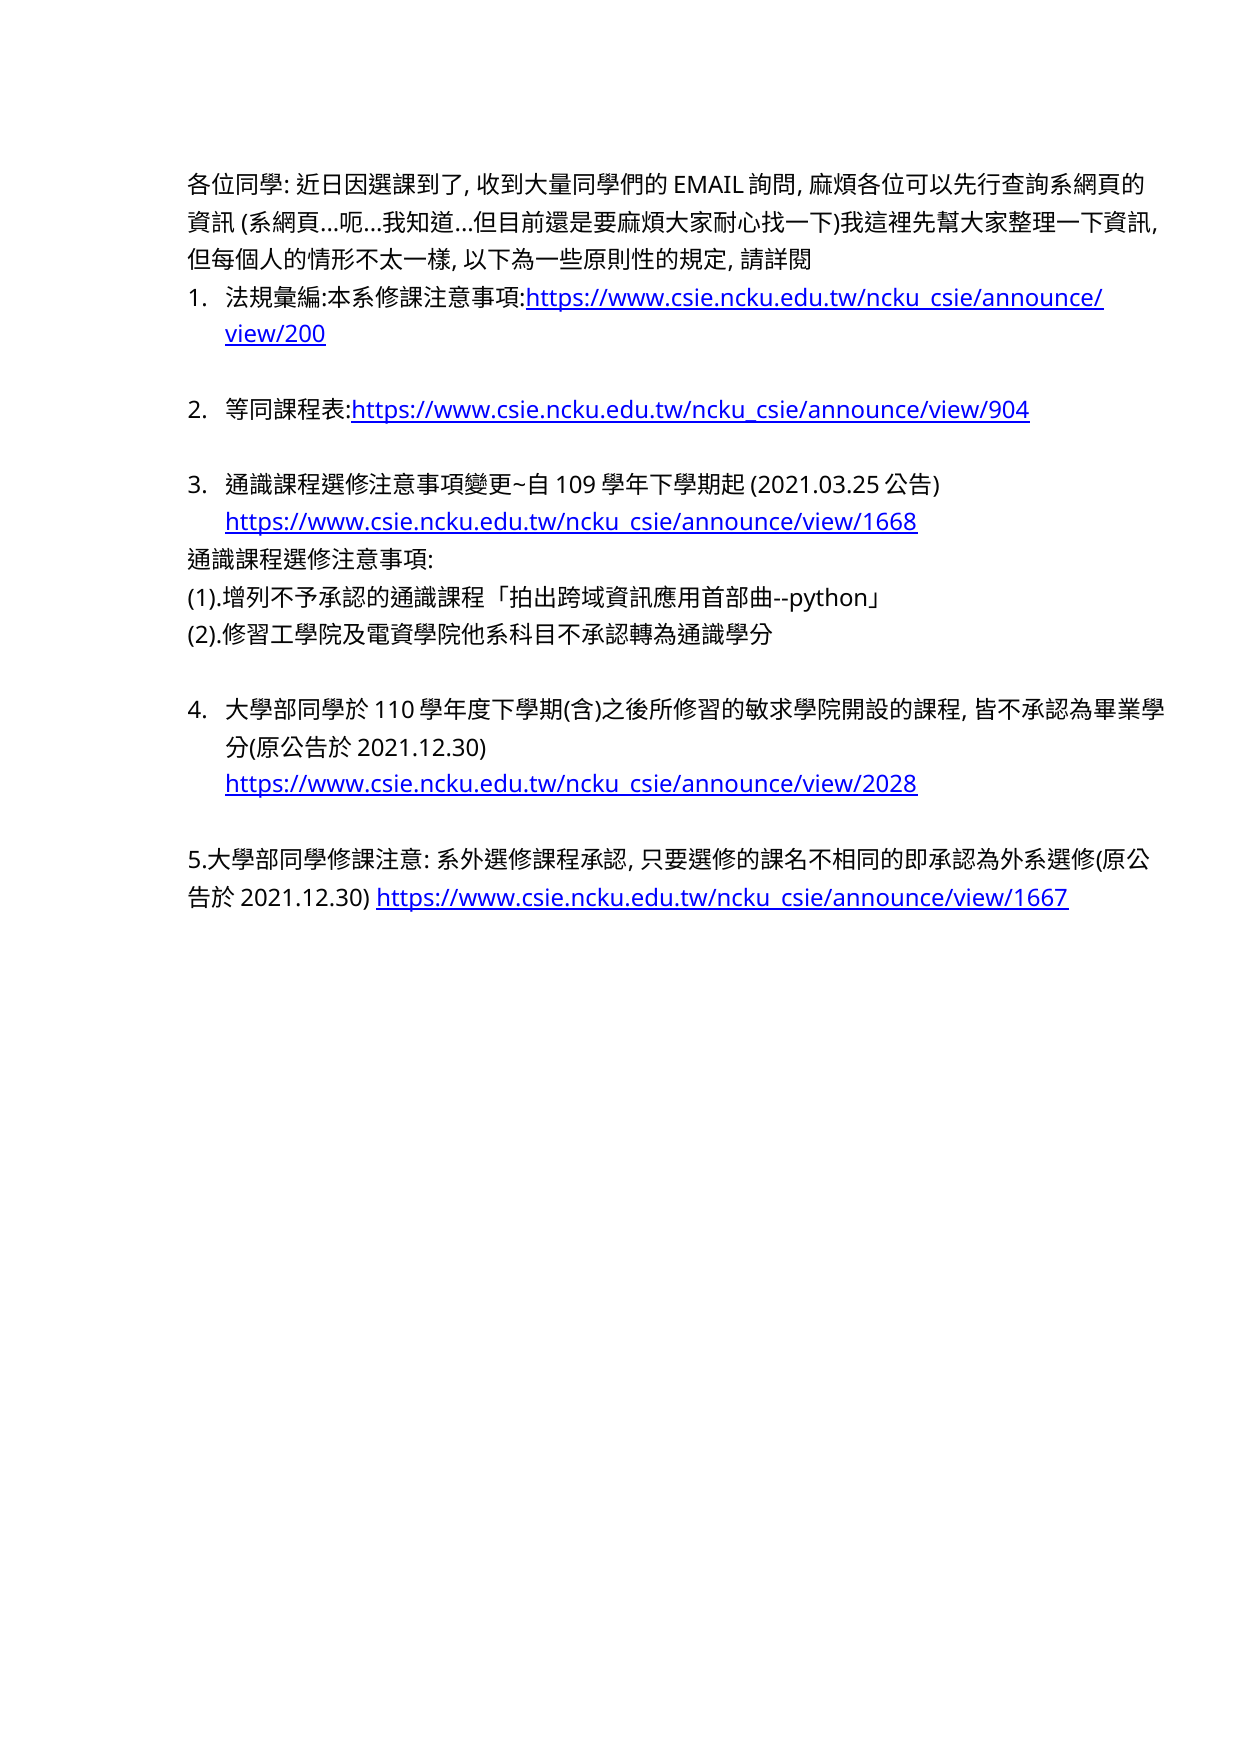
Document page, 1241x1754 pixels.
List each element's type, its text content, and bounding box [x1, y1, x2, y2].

text (2).修習工學院及電資學院他系科目不承認轉為通識學分 [187, 614, 1167, 652]
text 各位同學: 近日因選課到了, 收到大量同學們的EMAIL詢問, 麻煩各位可以先行查詢系網頁的資訊 (系網頁...呃...我知道...但目前還是要麻煩大家耐心找一下)我這裡先幫大家整理一下資訊, 但每個人的情形不太一樣, 以下為一些原則性的規定, 請詳閱 [187, 164, 1167, 277]
list 通識課程選修注意事項變更~自109學年下學期起 (2021.03.25公告) https://www.csie.ncku.edu.tw/ncku_csie/announce/view/1668 [187, 464, 1167, 539]
text 5.大學部同學修課注意: 系外選修課程承認, 只要選修的課名不相同的即承認為外系選修(原公告於2021.12.30) https://www.csie.ncku.edu.tw/ncku_csie/announce/view/1667 [187, 839, 1167, 914]
list 等同課程表:https://www.csie.ncku.edu.tw/ncku_csie/announce/view/904 [187, 389, 1167, 427]
list 大學部同學於110學年度下學期(含)之後所修習的敏求學院開設的課程, 皆不承認為畢業學分(原公告於2021.12.30) https://www.csie.ncku.edu.tw/ncku_csie/announce/view/2028 [187, 689, 1167, 802]
text (1).增列不予承認的通識課程「拍出跨域資訊應用首部曲--python」 [187, 577, 1167, 614]
text 通識課程選修注意事項: [187, 539, 1167, 577]
list 法規彙編:本系修課注意事項:https://www.csie.ncku.edu.tw/ncku_csie/announce/view/200 [187, 277, 1167, 352]
